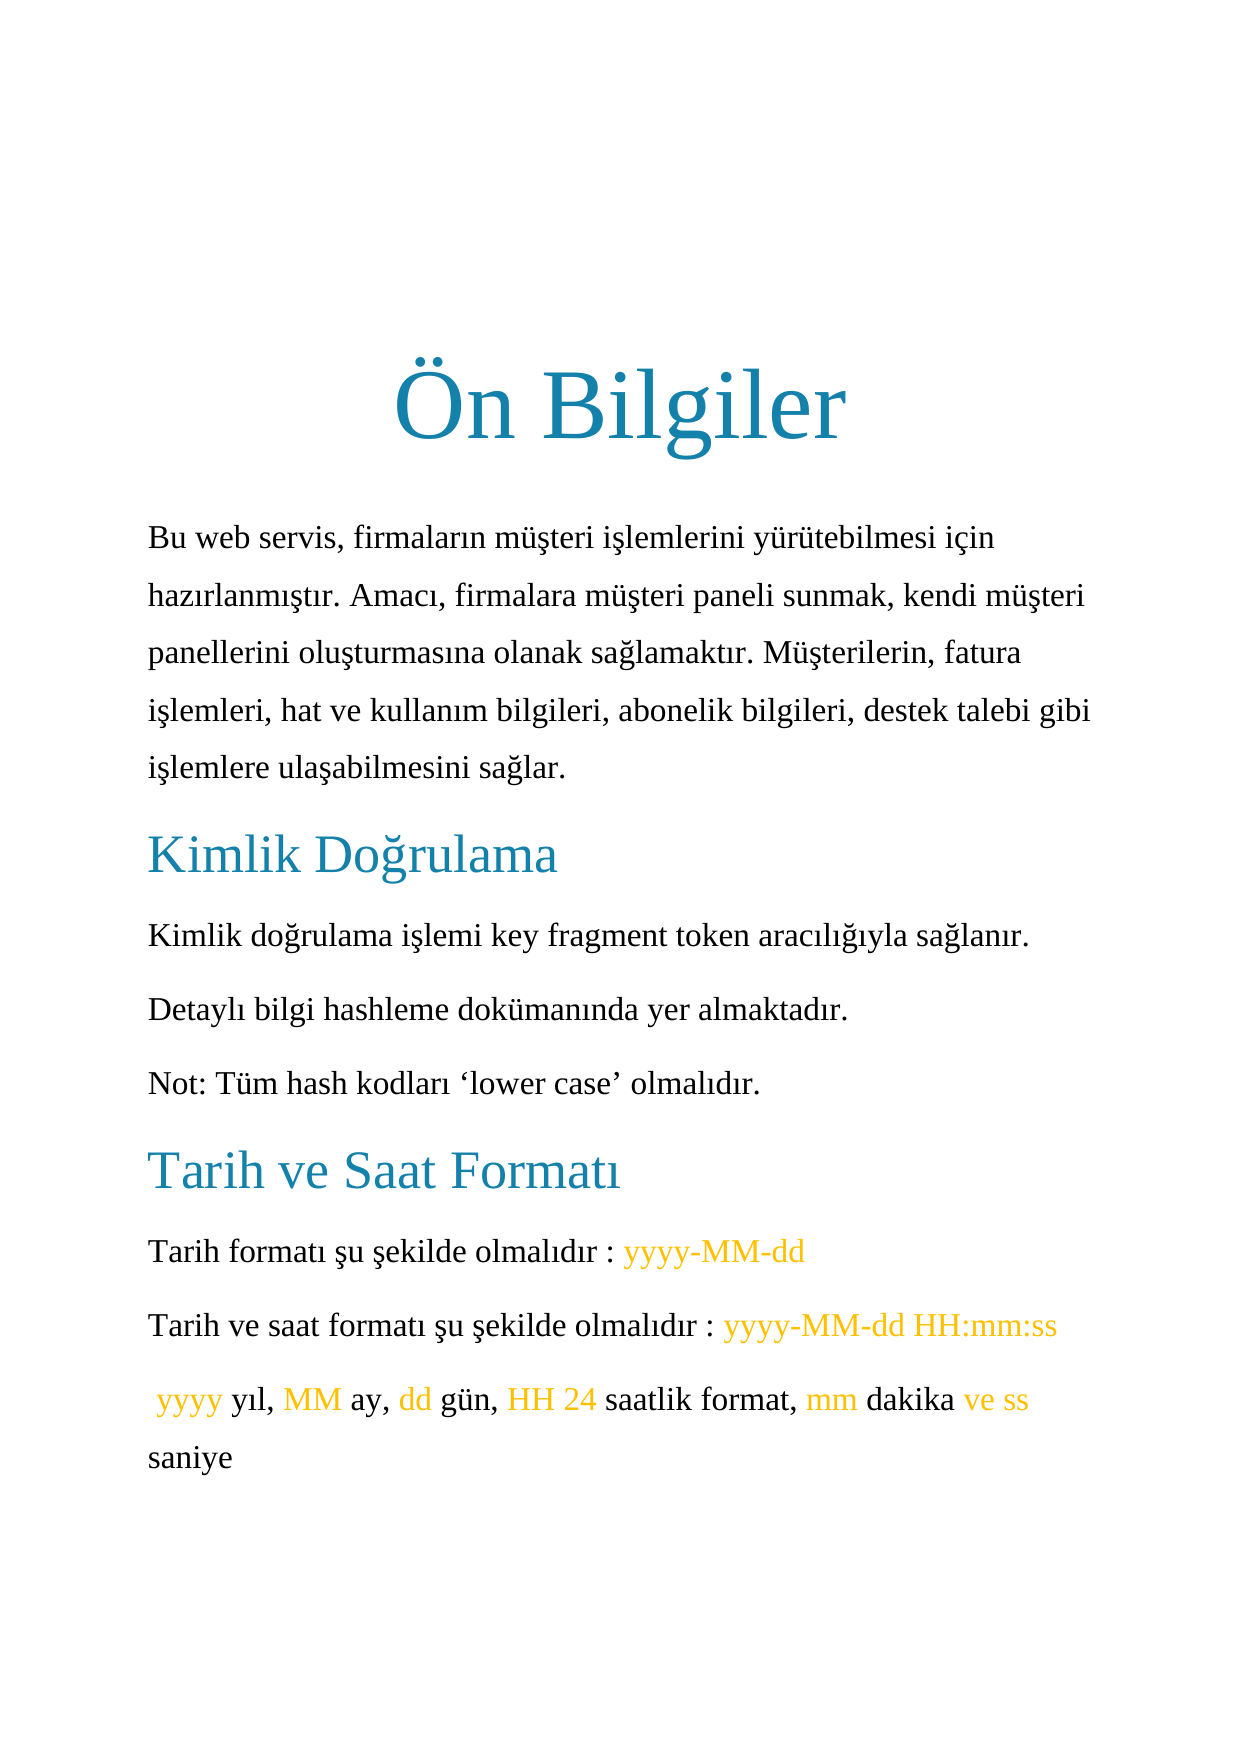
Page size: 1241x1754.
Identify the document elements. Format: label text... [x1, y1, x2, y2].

text Bu web servis, firmaların müşteri işlemlerini yürütebilmesi için hazırlanmıştır. Amacı, firmalara müşteri paneli sunmak, kendi müşteri panellerini oluşturmasına olanak sağlamaktır. Müşterilerin, fatura işlemleri, hat ve kullanım bilgileri, abonelik bilgileri, destek talebi gibi işlemlere ulaşabilmesini sağlar. [148, 518, 1093, 786]
subtitle Tarih ve Saat Formatı [148, 1138, 1093, 1200]
text yyyy yıl, MM ay, dd gün, HH 24 saatlik format, mm dakika ve ss saniye [148, 1379, 1093, 1475]
text Kimlik doğrulama işlemi key fragment token aracılığıyla sağlanır. [148, 915, 1093, 953]
text Tarih formatı şu şekilde olmalıdır : yyyy-MM-dd [148, 1231, 1093, 1269]
text Tarih ve saat formatı şu şekilde olmalıdır : yyyy-MM-dd HH:mm:ss [148, 1305, 1093, 1344]
subtitle Ön Bilgiler [148, 345, 1093, 460]
subtitle Kimlik Doğrulama [148, 822, 1093, 884]
text Detaylı bilgi hashleme dokümanında yer almaktadır. [148, 989, 1093, 1028]
text Not: Tüm hash kodları ‘lower case’ olmalıdır. [148, 1063, 1093, 1102]
